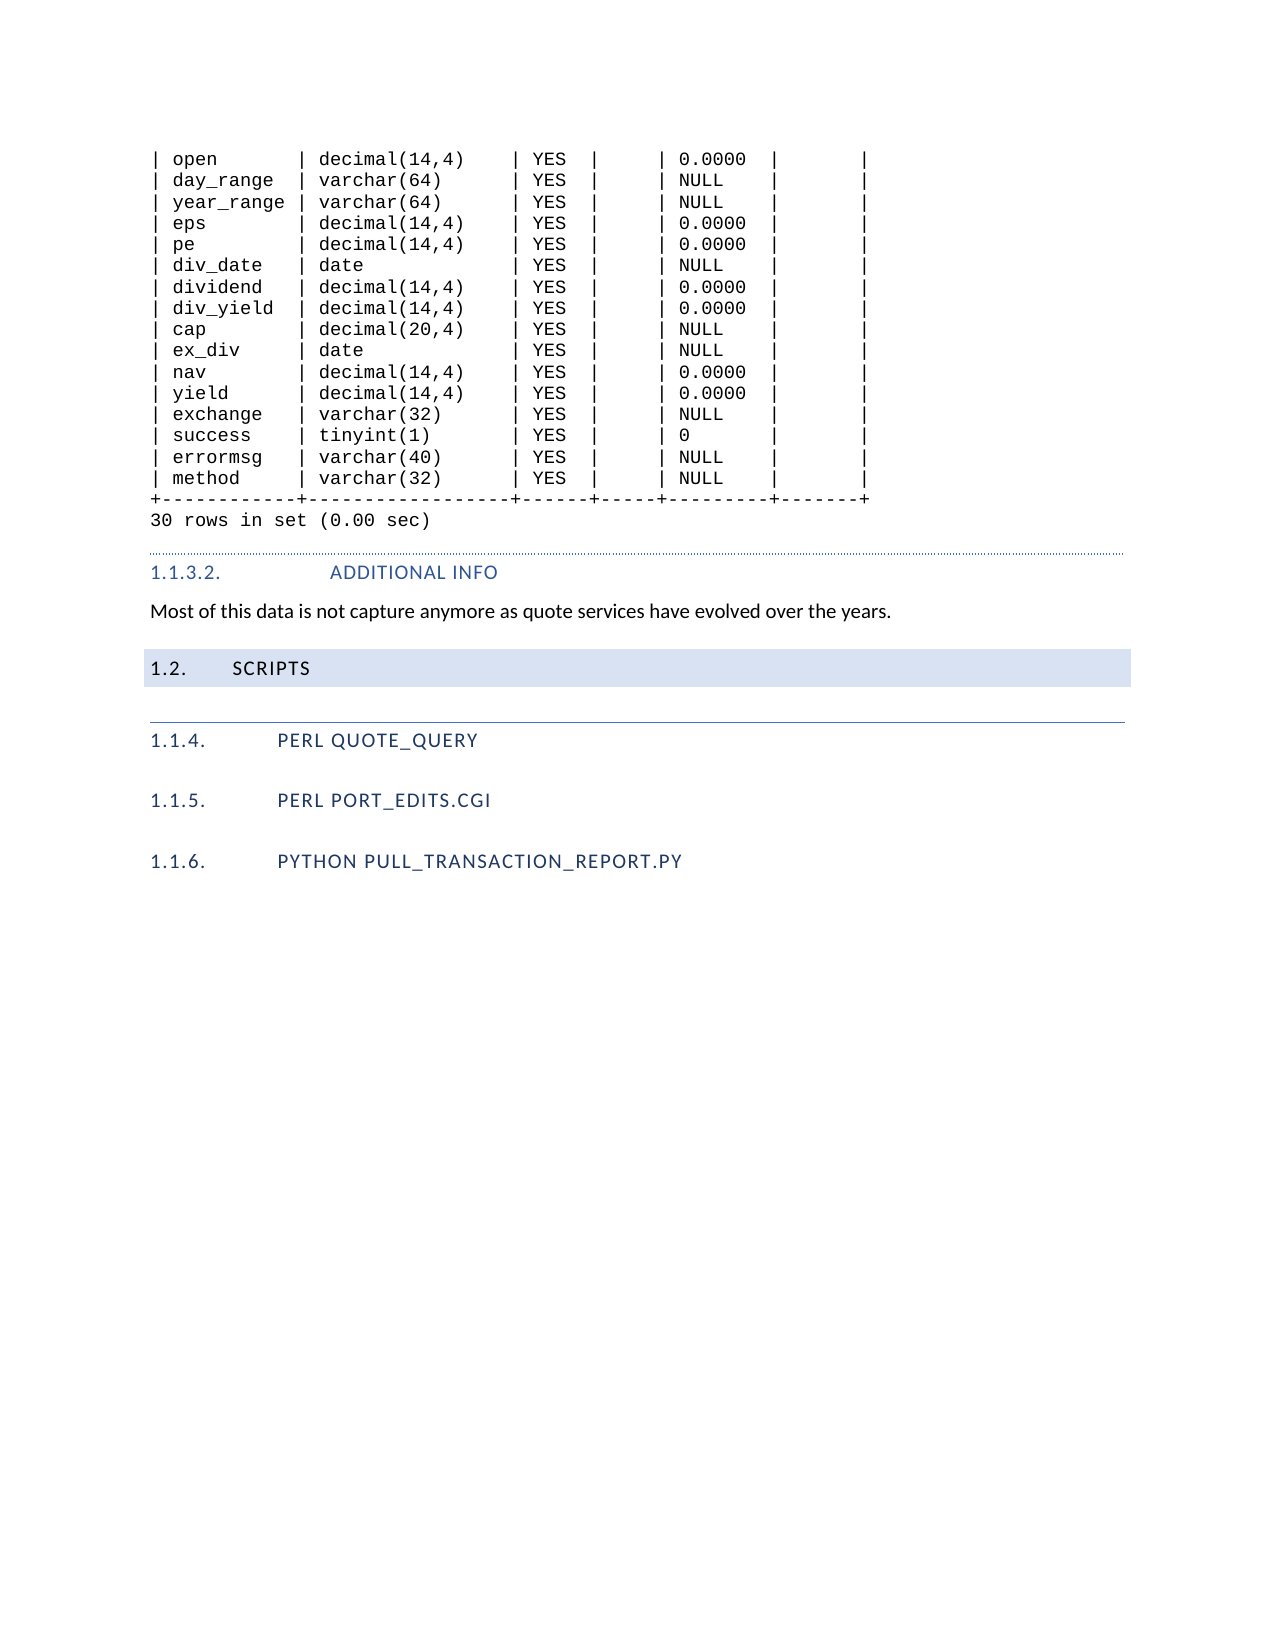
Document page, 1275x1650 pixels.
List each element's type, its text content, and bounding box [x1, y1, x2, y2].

text | div_yield | decimal(14,4) | YES | | 0.0000 | | [150, 299, 1125, 320]
text | exchange | varchar(32) | YES | | NULL | | [150, 405, 1125, 426]
text | dividend | decimal(14,4) | YES | | 0.0000 | | [150, 277, 1125, 299]
subtitle Perl port_edits.cgi [150, 782, 1125, 813]
text | method | varchar(32) | YES | | NULL | | [150, 469, 1125, 490]
subtitle Python pull_transaction_report.py [150, 842, 1125, 873]
subtitle Additional Info [150, 553, 1125, 584]
text | div_date | date | YES | | NULL | | [150, 256, 1125, 277]
text Most of this data is not capture anymore as quote services have evolved over the years. [150, 599, 1125, 624]
text | open | decimal(14,4) | YES | | 0.0000 | | [150, 150, 1125, 171]
text | eps | decimal(14,4) | YES | | 0.0000 | | [150, 214, 1125, 235]
text 30 rows in set (0.00 sec) [150, 511, 1125, 532]
subtitle Perl quote_query [150, 723, 1125, 753]
text | success | tinyint(1) | YES | | 0 | | [150, 426, 1125, 447]
text | yield | decimal(14,4) | YES | | 0.0000 | | [150, 384, 1125, 405]
text | nav | decimal(14,4) | YES | | 0.0000 | | [150, 362, 1125, 384]
text +------------+------------------+------+-----+---------+-------+ [150, 490, 1125, 511]
text | year_range | varchar(64) | YES | | NULL | | [150, 192, 1125, 214]
subtitle Scripts [150, 655, 1125, 680]
text | pe | decimal(14,4) | YES | | 0.0000 | | [150, 235, 1125, 256]
text | ex_div | date | YES | | NULL | | [150, 341, 1125, 362]
text | cap | decimal(20,4) | YES | | NULL | | [150, 320, 1125, 341]
text | errormsg | varchar(40) | YES | | NULL | | [150, 447, 1125, 469]
text | day_range | varchar(64) | YES | | NULL | | [150, 171, 1125, 192]
